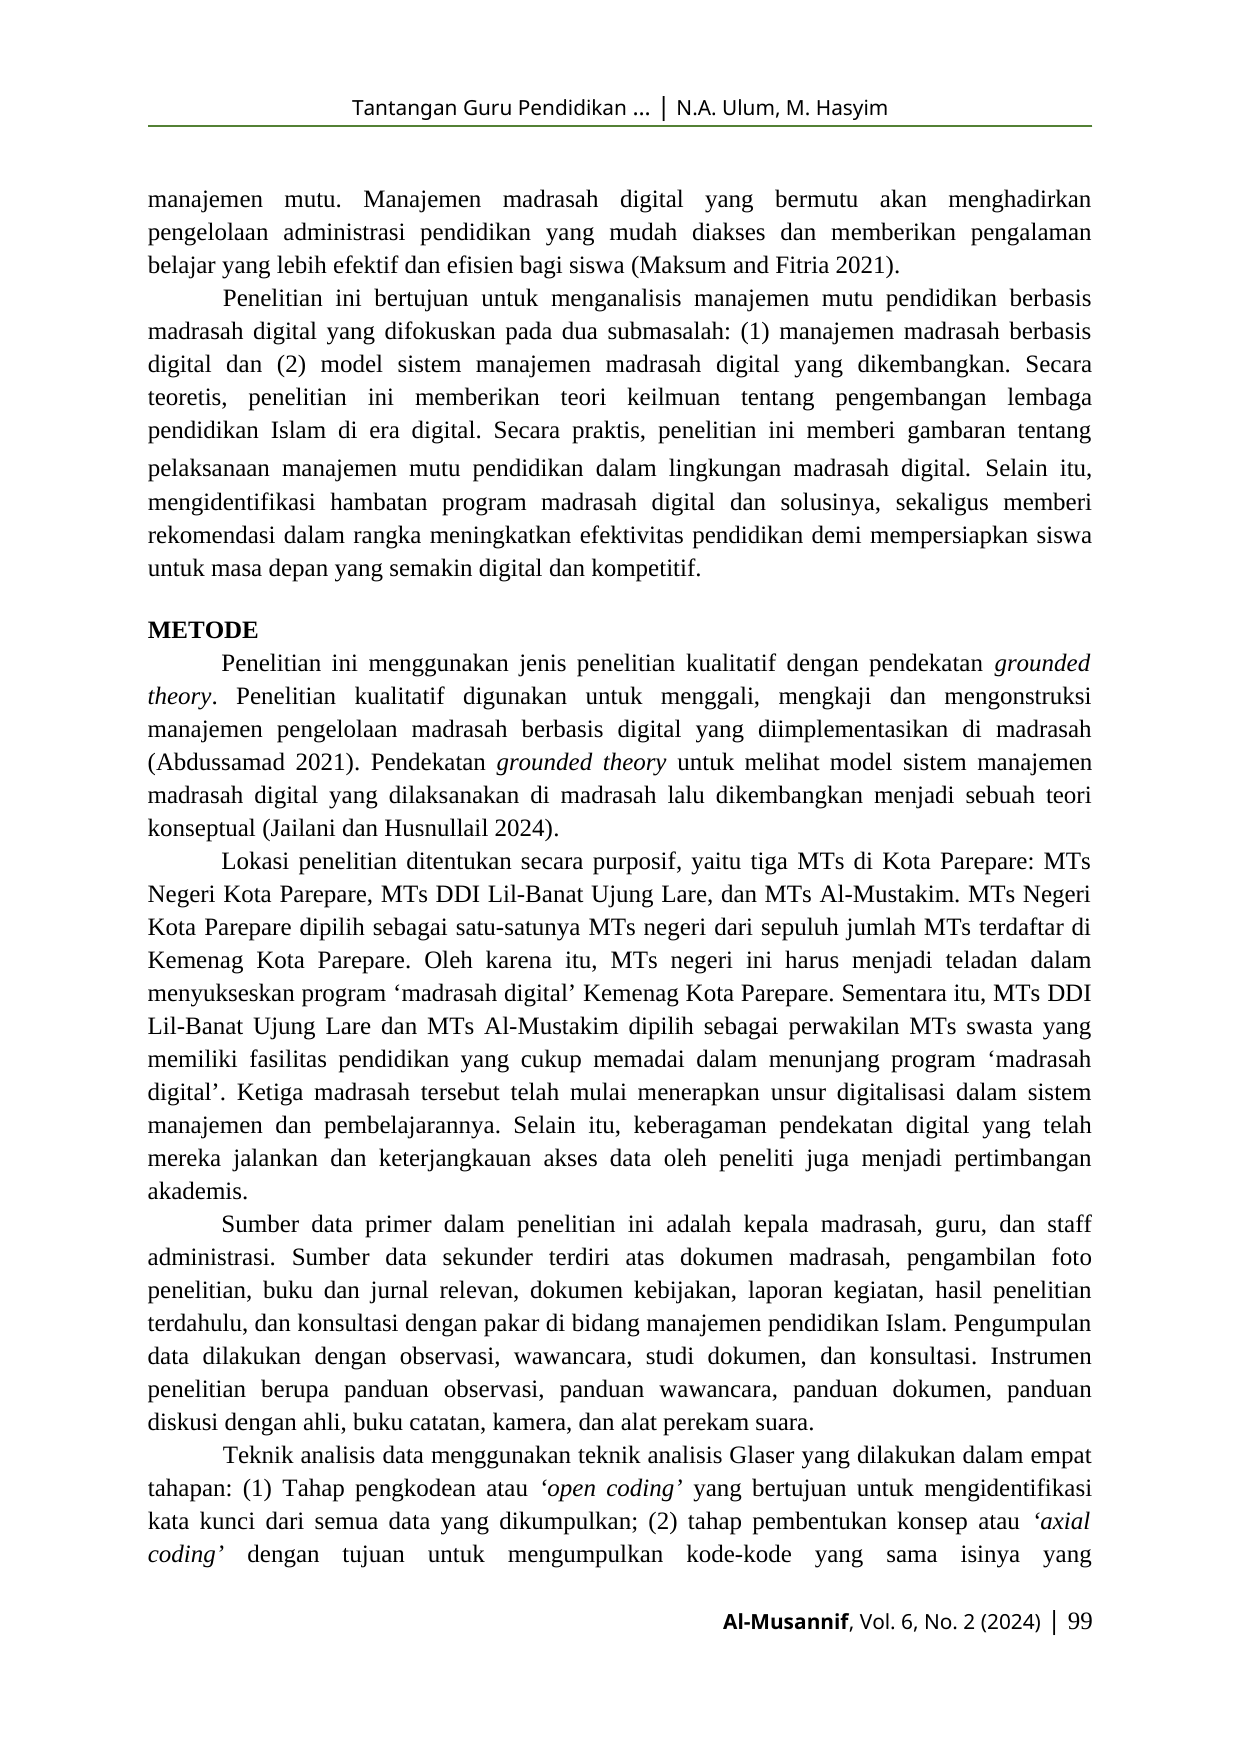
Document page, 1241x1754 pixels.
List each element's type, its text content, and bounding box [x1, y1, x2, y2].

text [148, 1440, 1092, 1568]
text Lokasi penelitian ditentukan secara purposif, yaitu tiga MTs di Kota Parepare: MTs Negeri Kota Parepare, MTs DDI Lil-Banat Ujung Lare, dan MTs Al-Mustakim. MTs Negeri Kota Parepare dipilih sebagai satu-satunya MTs negeri dari sepuluh jumlah MTs terdaftar di Kemenag Kota Parepare. Oleh karena itu, MTs negeri ini harus menjadi teladan dalam menyukseskan program ‘madrasah digital’ Kemenag Kota Parepare. Sementara itu, MTs DDI Lil-Banat Ujung Lare dan MTs Al-Mustakim dipilih sebagai perwakilan MTs swasta yang memiliki fasilitas pendidikan yang cukup memadai dalam menunjang program ‘madrasah digital’. Ketiga madrasah tersebut telah mulai menerapkan unsur digitalisasi dalam sistem manajemen dan pembelajarannya. Selain itu, keberagaman pendekatan digital yang telah mereka jalankan dan keterjangkauan akses data oleh peneliti juga menjadi pertimbangan akademis. [147, 846, 1092, 1205]
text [148, 184, 1092, 279]
text METODE [148, 615, 1092, 644]
text Penelitian ini bertujuan untuk menganalisis manajemen mutu pendidikan berbasis madrasah digital yang difokuskan pada dua submasalah: (1) manajemen madrasah berbasis digital dan (2) model sistem manajemen madrasah digital yang dikembangkan. Secara teoretis, penelitian ini memberikan teori keilmuan tentang pengembangan lembaga pendidikan Islam di era digital. Secara praktis, penelitian ini memberi gambaran tentang pelaksanaan manajemen mutu pendidikan dalam lingkungan madrasah digital. Selain itu, mengidentifikasi hambatan program madrasah digital dan solusinya, sekaligus memberi rekomendasi dalam rangka meningkatkan efektivitas pendidikan demi mempersiapkan siswa untuk masa depan yang semakin digital dan kompetitif. [148, 283, 1092, 582]
text Penelitian ini menggunakan jenis penelitian kualitatif dengan pendekatan grounded theory. Penelitian kualitatif digunakan untuk menggali, mengkaji dan mengonstruksi manajemen pengelolaan madrasah berbasis digital yang diimplementasikan di madrasah (Abdussamad 2021). Pendekatan grounded theory untuk melihat model sistem manajemen madrasah digital yang dilaksanakan di madrasah lalu dikembangkan menjadi sebuah teori konseptual (Jailani dan Husnullail 2024). [147, 648, 1092, 842]
text Sumber data primer dalam penelitian ini adalah kepala madrasah, guru, dan staff administrasi. Sumber data sekunder terdiri atas dokumen madrasah, pengambilan foto penelitian, buku dan jurnal relevan, dokumen kebijakan, laporan kegiatan, hasil penelitian terdahulu, dan konsultasi dengan pakar di bidang manajemen pendidikan Islam. Pengumpulan data dilakukan dengan observasi, wawancara, studi dokumen, dan konsultasi. Instrumen penelitian berupa panduan observasi, panduan wawancara, panduan dokumen, panduan diskusi dengan ahli, buku catatan, kamera, dan alat perekam suara. [147, 1209, 1092, 1436]
